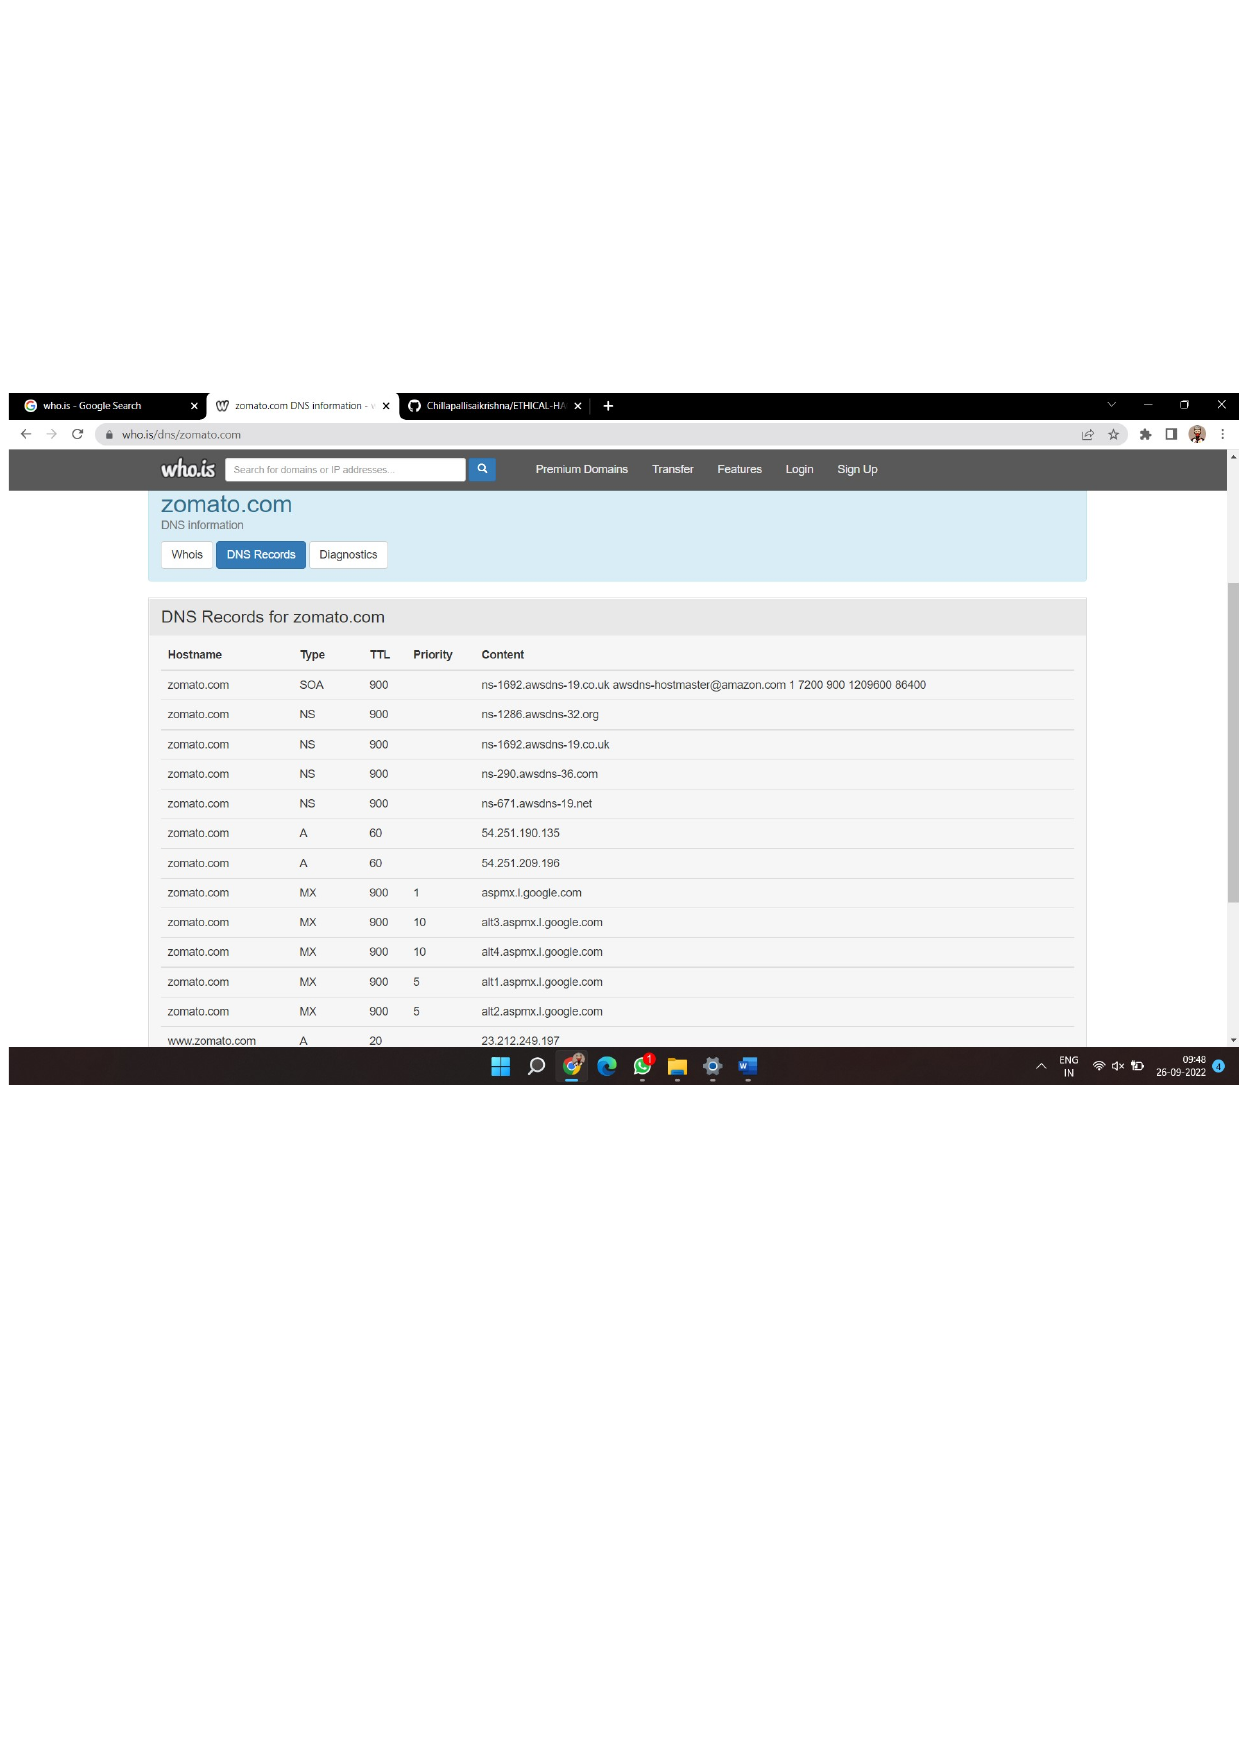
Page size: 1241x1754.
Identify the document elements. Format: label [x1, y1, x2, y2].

picture [8, 393, 1239, 1085]
